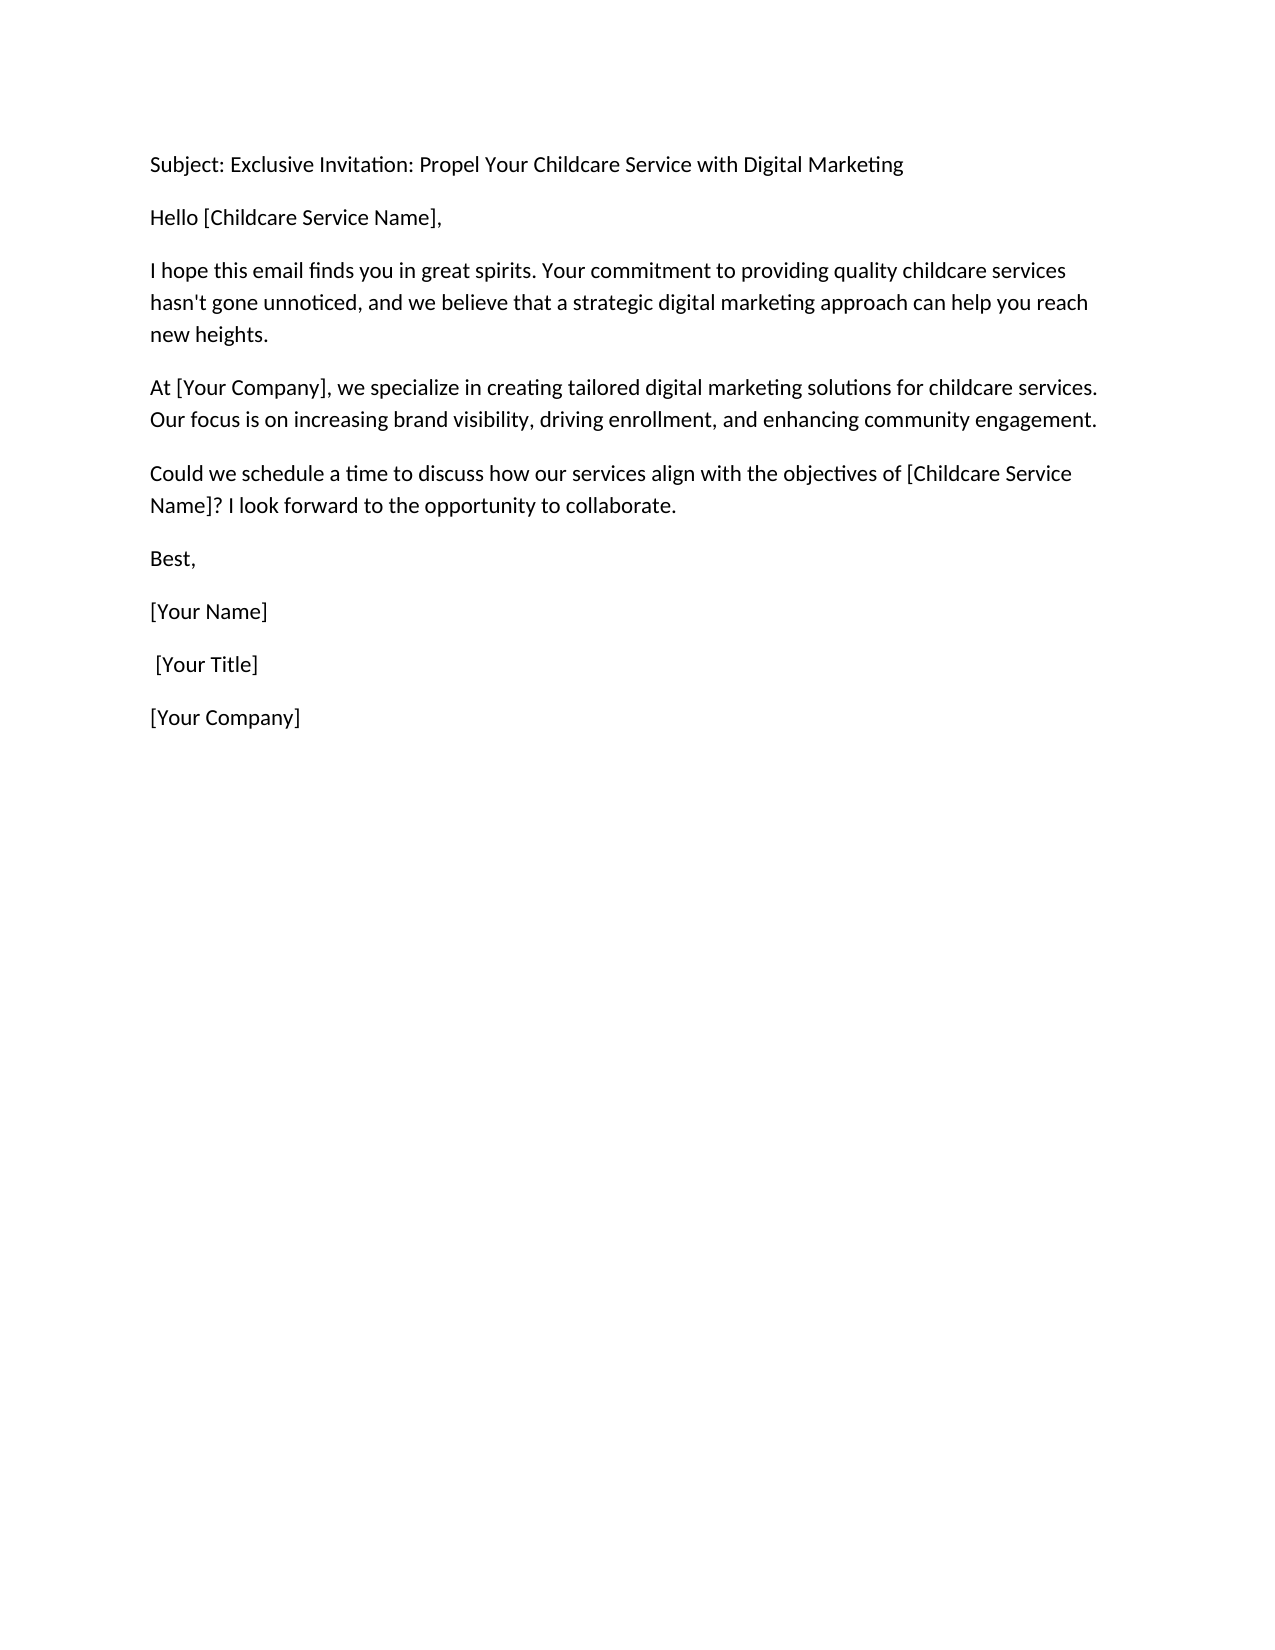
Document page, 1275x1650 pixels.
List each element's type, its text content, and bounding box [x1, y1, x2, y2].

text [Your Title] [150, 650, 1125, 678]
text [Your Company] [150, 703, 1125, 731]
text I hope this email finds you in great spirits. Your commitment to providing quality childcare services hasn't gone unnoticed, and we believe that a strategic digital marketing approach can help you reach new heights. [150, 256, 1125, 348]
text Could we schedule a time to discuss how our services align with the objectives of [Childcare Service Name]? I look forward to the opportunity to collaborate. [150, 459, 1125, 519]
text Subject: Exclusive Invitation: Propel Your Childcare Service with Digital Marketing [150, 150, 1125, 178]
text [Your Name] [150, 597, 1125, 625]
text Hello [Childcare Service Name], [150, 203, 1125, 231]
text At [Your Company], we specialize in creating tailored digital marketing solutions for childcare services. Our focus is on increasing brand visibility, driving enrollment, and enhancing community engagement. [150, 373, 1125, 434]
text Best, [150, 544, 1125, 572]
